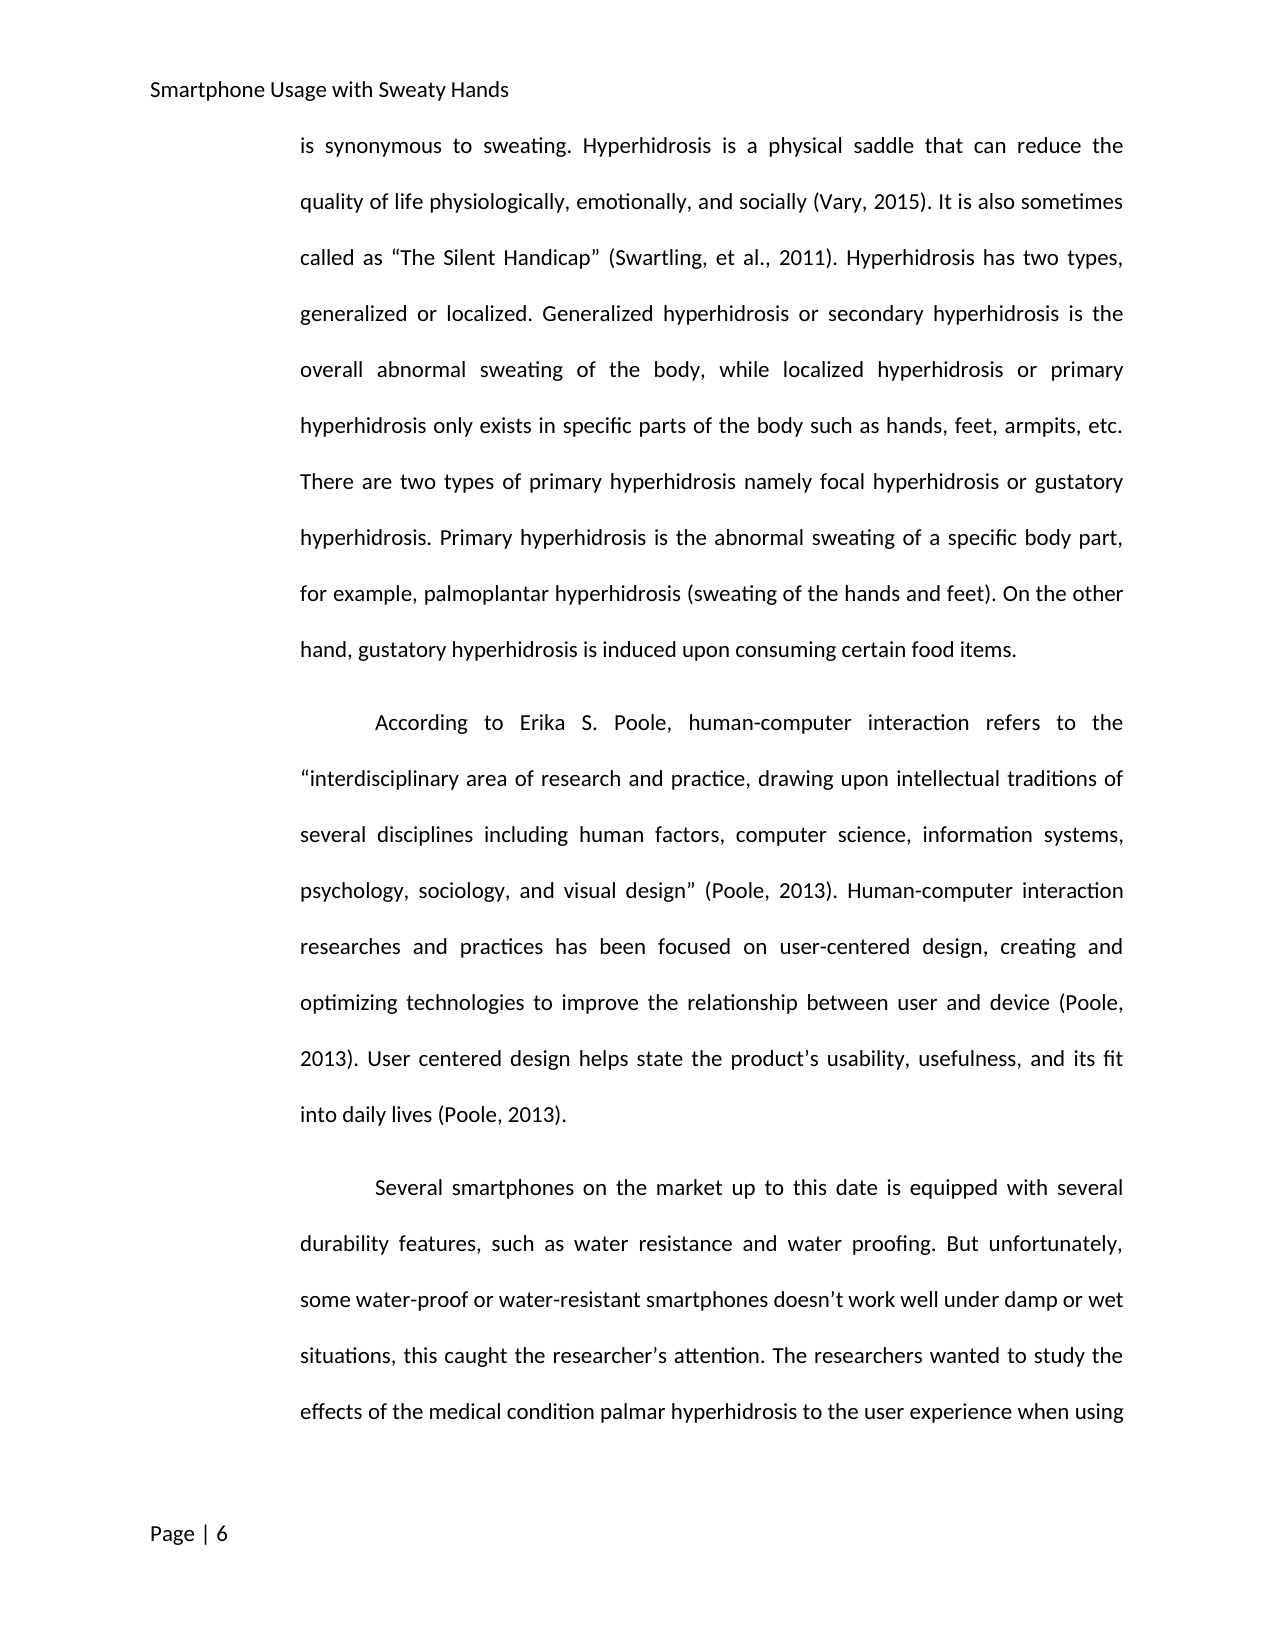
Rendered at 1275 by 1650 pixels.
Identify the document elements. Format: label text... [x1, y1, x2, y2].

text According to Erika S. Poole, human-computer interaction refers to the “interdisciplinary area of research and practice, drawing upon intellectual traditions of several disciplines including human factors, computer science, information systems, psychology, sociology, and visual design” (Poole, 2013). Human-computer interaction researches and practices has been focused on user-centered design, creating and optimizing technologies to improve the relationship between user and device (Poole, 2013). User centered design helps state the product’s usability, usefulness, and its fit into daily lives (Poole, 2013). [300, 708, 1125, 1129]
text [300, 1173, 1125, 1426]
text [300, 131, 1125, 664]
